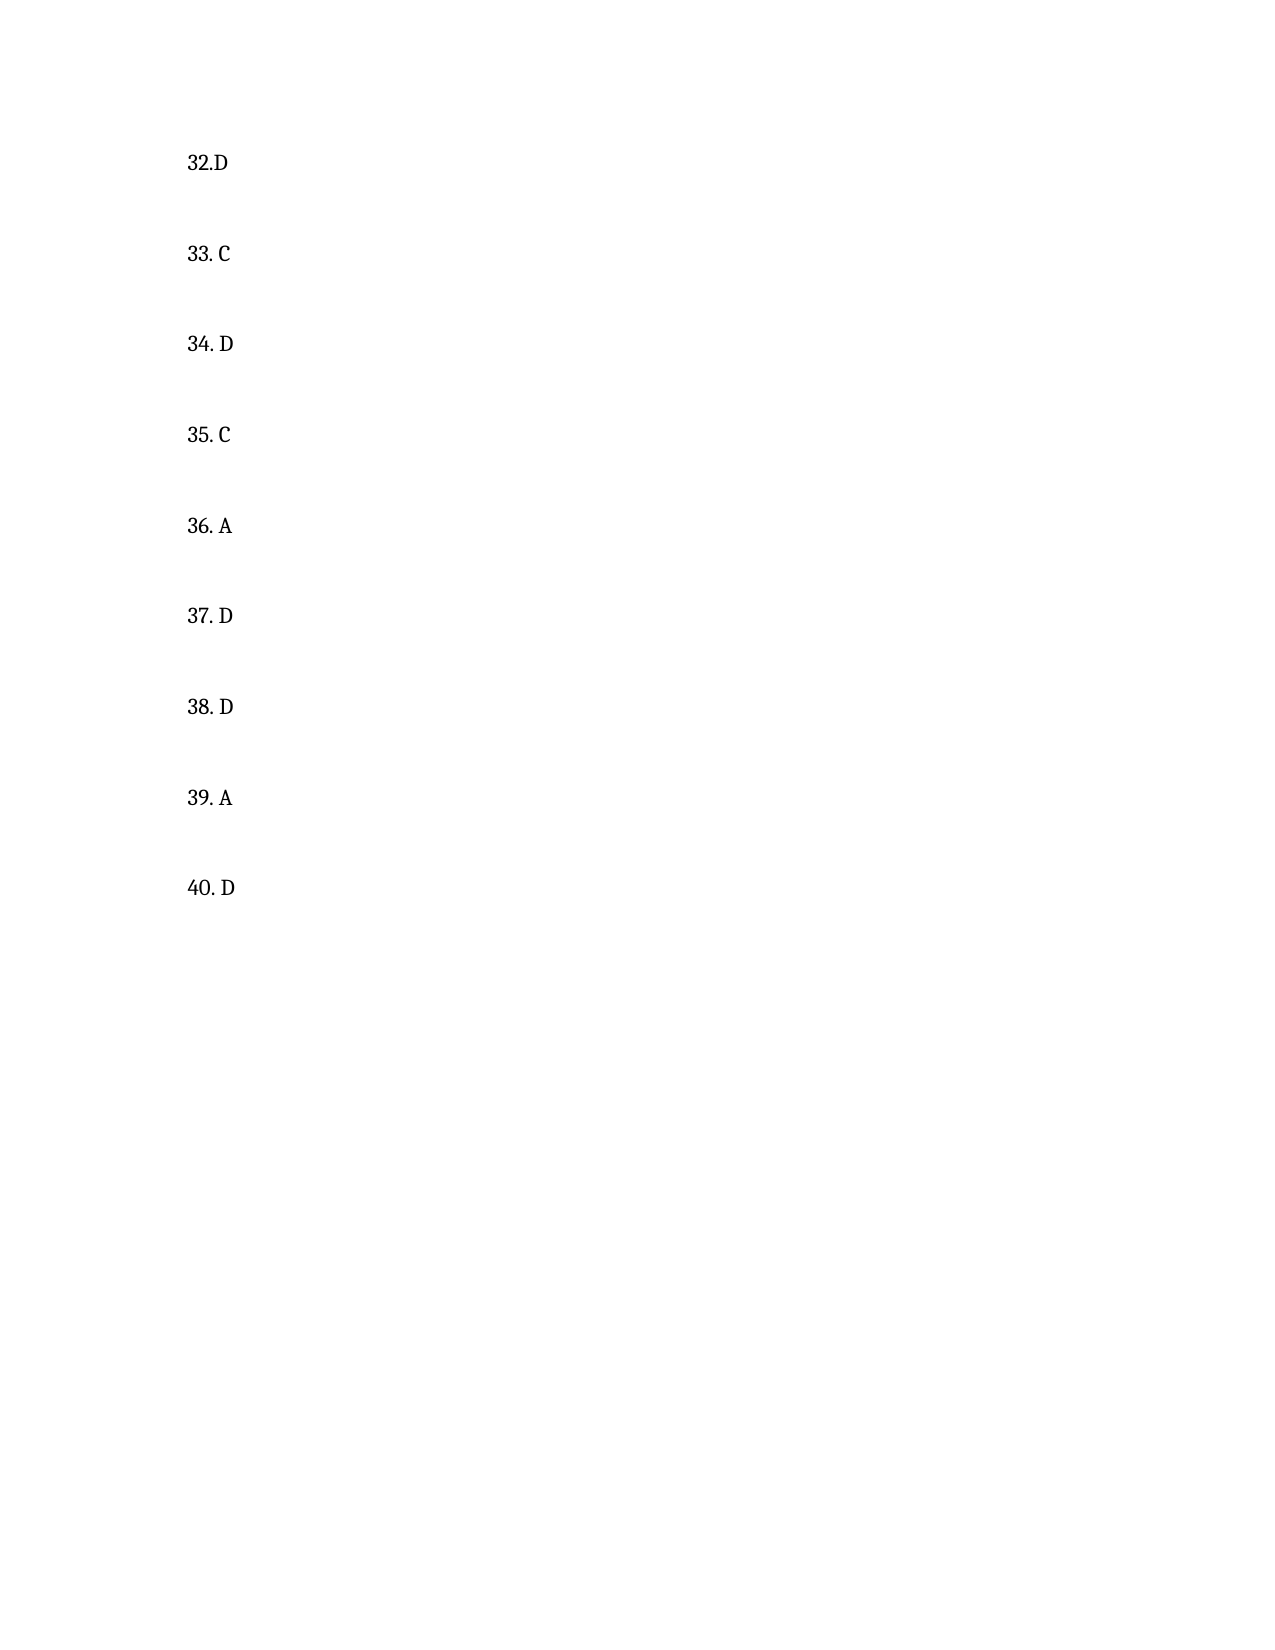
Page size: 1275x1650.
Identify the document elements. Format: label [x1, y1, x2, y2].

text [187, 150, 1087, 1083]
